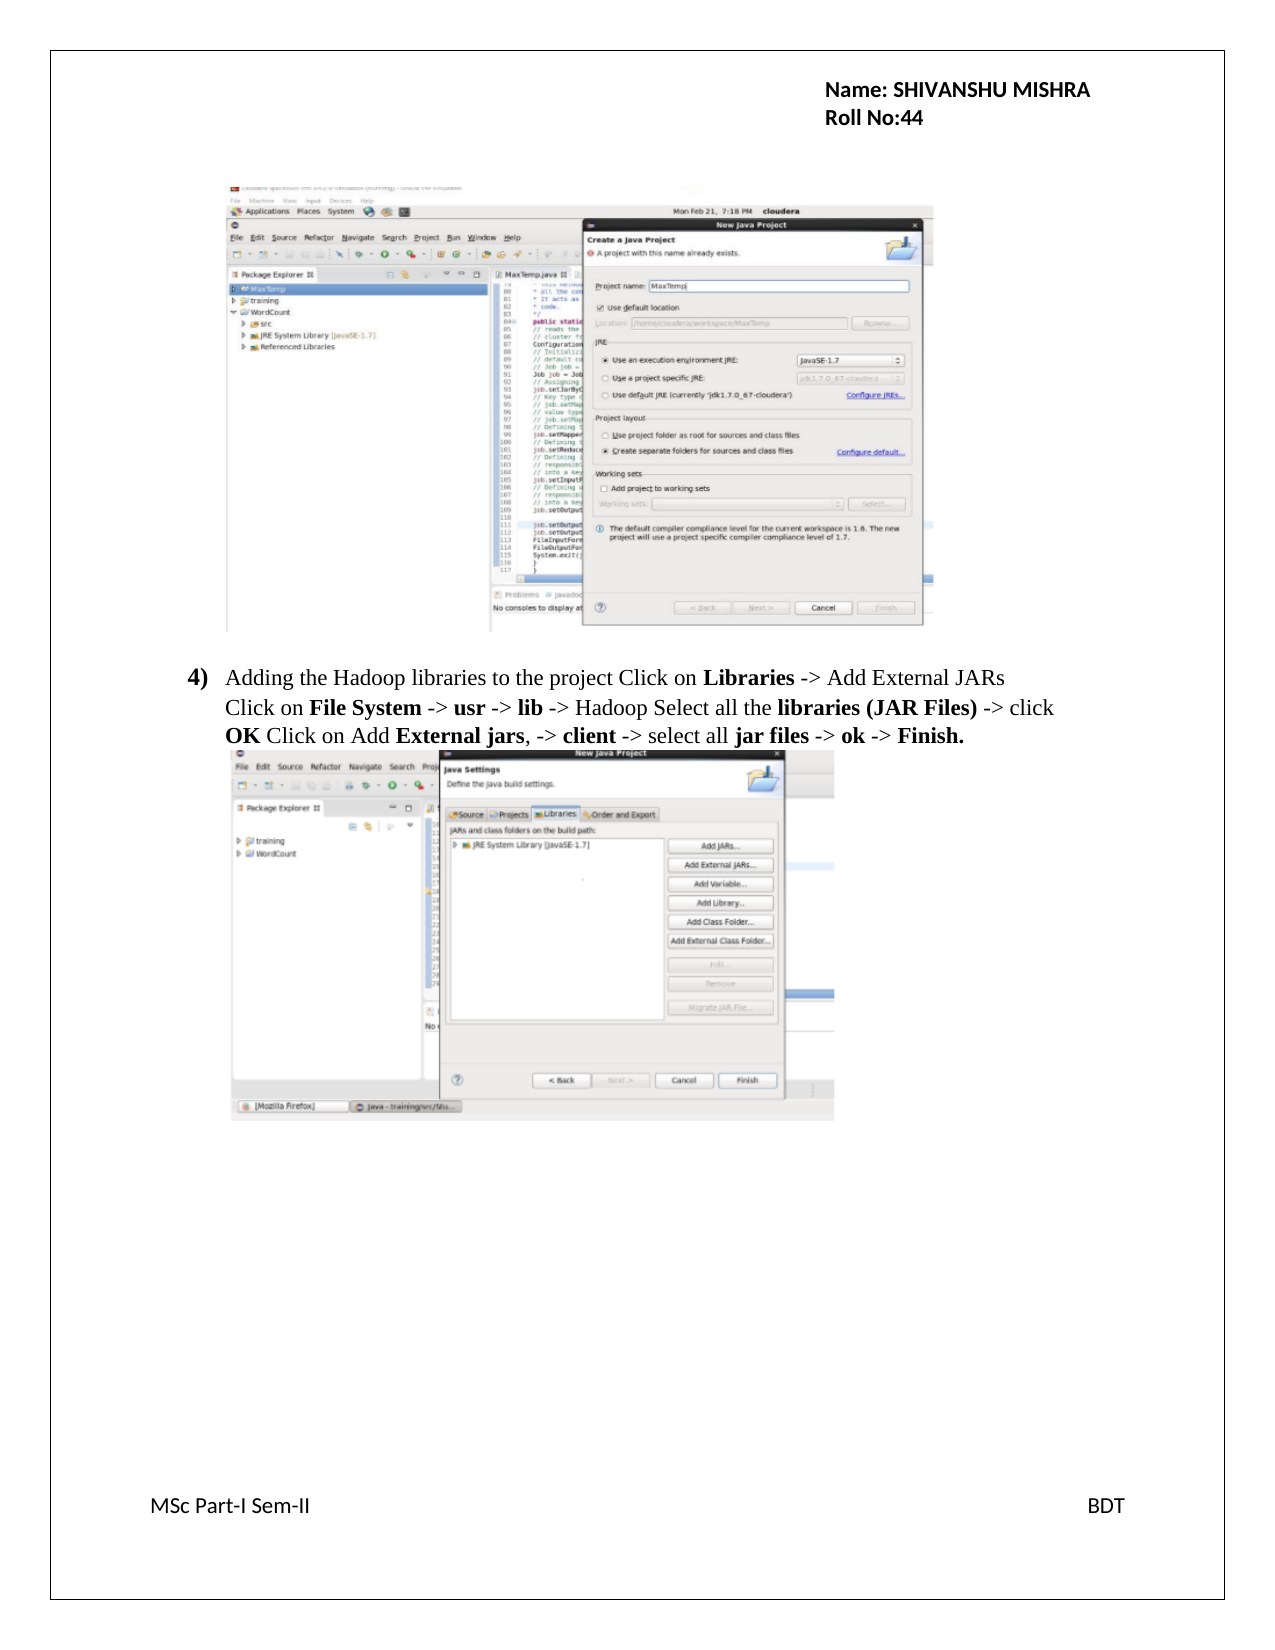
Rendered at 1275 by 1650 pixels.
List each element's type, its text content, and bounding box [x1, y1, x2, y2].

list Click on File System -> usr -> lib -> Hadoop Select all the libraries (JAR Files) -> click [225, 693, 1125, 720]
list OK Click on Add External jars, -> client -> select all jar files -> ok -> Finish. [225, 722, 1125, 748]
list Adding the Hadoop libraries to the project Click on Libraries -> Add External JARs [187, 662, 1125, 691]
picture [225, 187, 934, 632]
picture [225, 750, 835, 1121]
